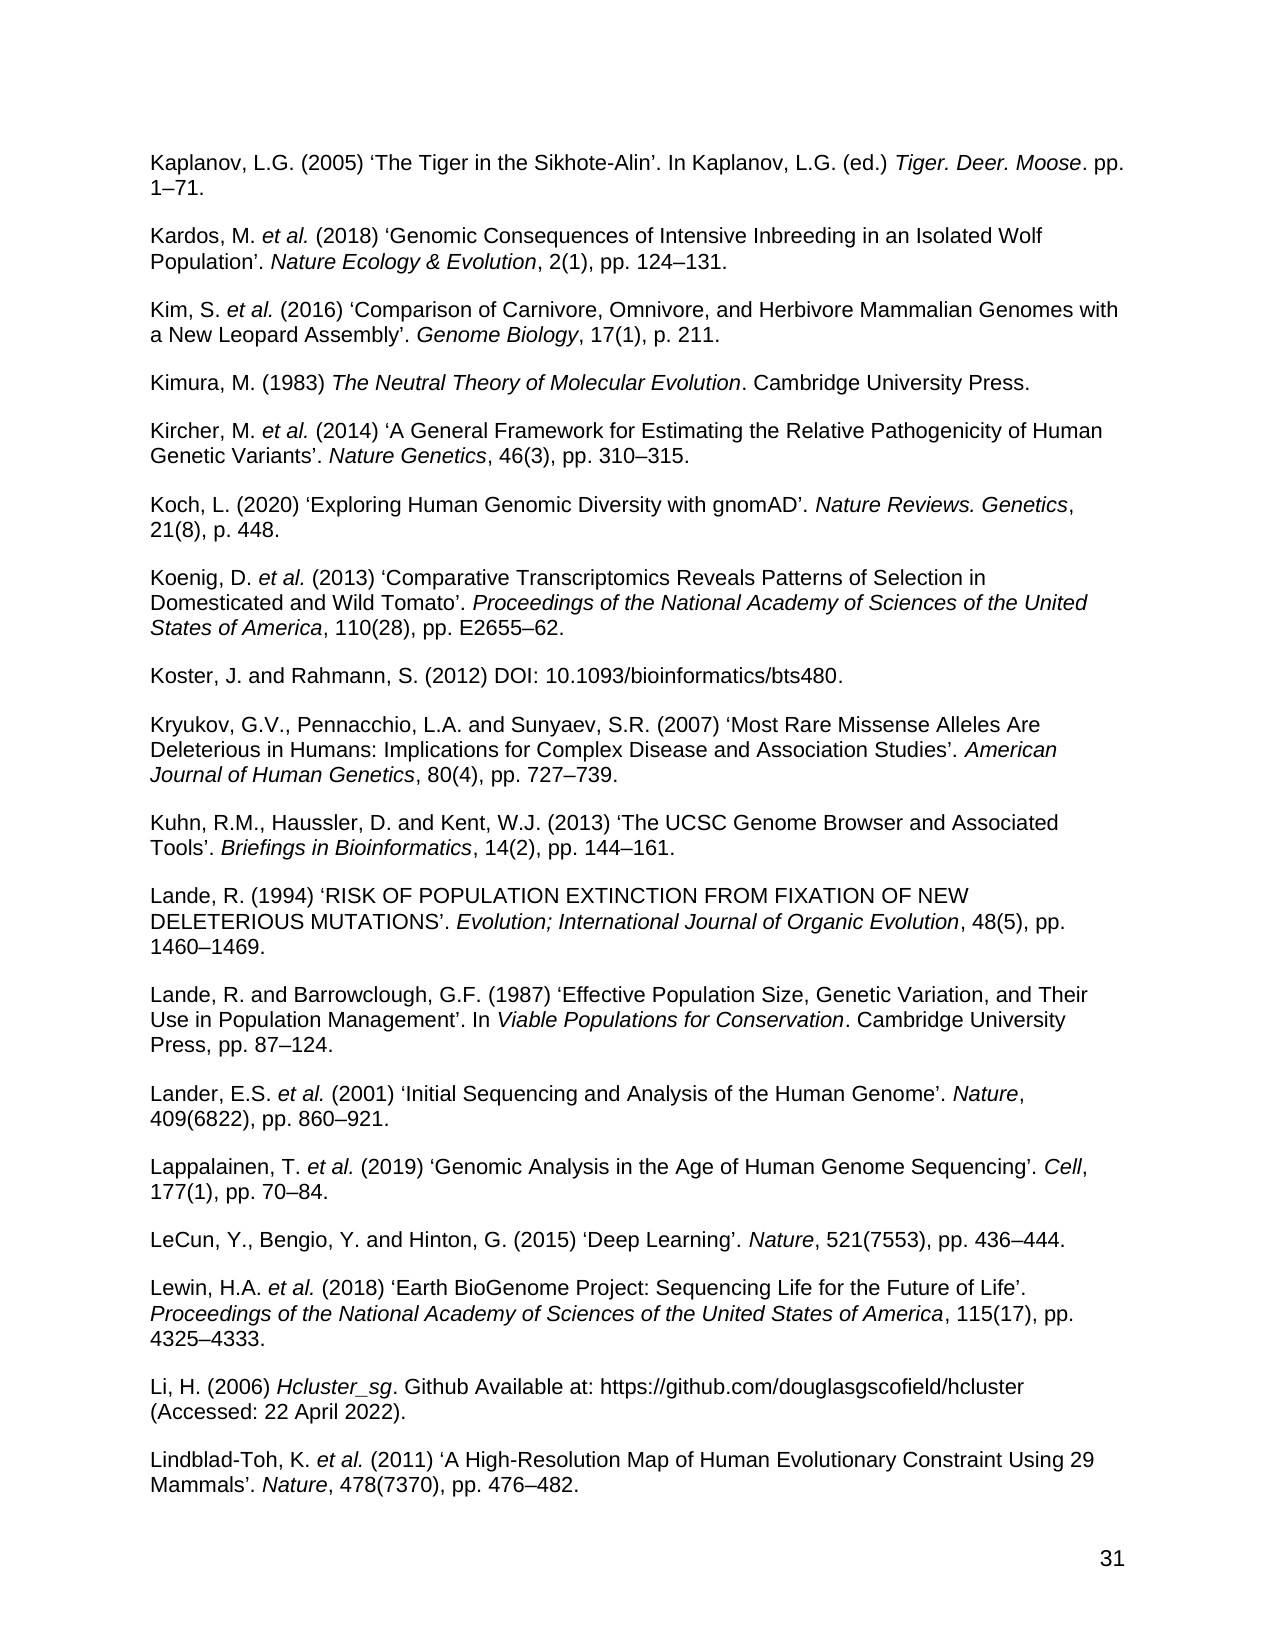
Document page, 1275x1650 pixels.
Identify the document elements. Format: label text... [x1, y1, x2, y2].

text Koster, J. and Rahmann, S. (2012) DOI: 10.1093/bioinformatics/bts480. [150, 663, 1125, 688]
text Lander, E.S. et al. (2001) ‘Initial Sequencing and Analysis of the Human Genome’. Nature, 409(6822), pp. 860–921. [150, 1080, 1125, 1131]
text LeCun, Y., Bengio, Y. and Hinton, G. (2015) ‘Deep Learning’. Nature, 521(7553), pp. 436–444. [150, 1227, 1125, 1252]
text Li, H. (2006) Hcluster_sg. Github Available at: https://github.com/douglasgscofield/hcluster (Accessed: 22 April 2022). [150, 1374, 1125, 1424]
text Lande, R. (1994) ‘RISK OF POPULATION EXTINCTION FROM FIXATION OF NEW DELETERIOUS MUTATIONS’. Evolution; International Journal of Organic Evolution, 48(5), pp. 1460–1469. [150, 883, 1125, 959]
text Kaplanov, L.G. (2005) ‘The Tiger in the Sikhote-Alin’. In Kaplanov, L.G. (ed.) Tiger. Deer. Moose. pp. 1–71. [150, 150, 1125, 200]
text Koenig, D. et al. (2013) ‘Comparative Transcriptomics Reveals Patterns of Selection in Domesticated and Wild Tomato’. Proceedings of the National Academy of Sciences of the United States of America, 110(28), pp. E2655–62. [150, 565, 1125, 640]
text Lande, R. and Barrowclough, G.F. (1987) ‘Effective Population Size, Genetic Variation, and Their Use in Population Management’. In Viable Populations for Conservation. Cambridge University Press, pp. 87–124. [150, 982, 1125, 1057]
text Kimura, M. (1983) The Neutral Theory of Molecular Evolution. Cambridge University Press. [150, 370, 1125, 395]
text Kardos, M. et al. (2018) ‘Genomic Consequences of Intensive Inbreeding in an Isolated Wolf Population’. Nature Ecology & Evolution, 2(1), pp. 124–131. [150, 223, 1125, 274]
text Lewin, H.A. et al. (2018) ‘Earth BioGenome Project: Sequencing Life for the Future of Life’. Proceedings of the National Academy of Sciences of the United States of America, 115(17), pp. 4325–4333. [150, 1275, 1125, 1351]
text Koch, L. (2020) ‘Exploring Human Genomic Diversity with gnomAD’. Nature Reviews. Genetics, 21(8), p. 448. [150, 491, 1125, 542]
text Lindblad-Toh, K. et al. (2011) ‘A High-Resolution Map of Human Evolutionary Constraint Using 29 Mammals’. Nature, 478(7370), pp. 476–482. [150, 1447, 1125, 1497]
text Lappalainen, T. et al. (2019) ‘Genomic Analysis in the Age of Human Genome Sequencing’. Cell, 177(1), pp. 70–84. [150, 1154, 1125, 1204]
text Kircher, M. et al. (2014) ‘A General Framework for Estimating the Relative Pathogenicity of Human Genetic Variants’. Nature Genetics, 46(3), pp. 310–315. [150, 418, 1125, 468]
text Kuhn, R.M., Haussler, D. and Kent, W.J. (2013) ‘The UCSC Genome Browser and Associated Tools’. Briefings in Bioinformatics, 14(2), pp. 144–161. [150, 810, 1125, 860]
text Kryukov, G.V., Pennacchio, L.A. and Sunyaev, S.R. (2007) ‘Most Rare Missense Alleles Are Deleterious in Humans: Implications for Complex Disease and Association Studies’. American Journal of Human Genetics, 80(4), pp. 727–739. [150, 711, 1125, 787]
text Kim, S. et al. (2016) ‘Comparison of Carnivore, Omnivore, and Herbivore Mammalian Genomes with a New Leopard Assembly’. Genome Biology, 17(1), p. 211. [150, 297, 1125, 347]
